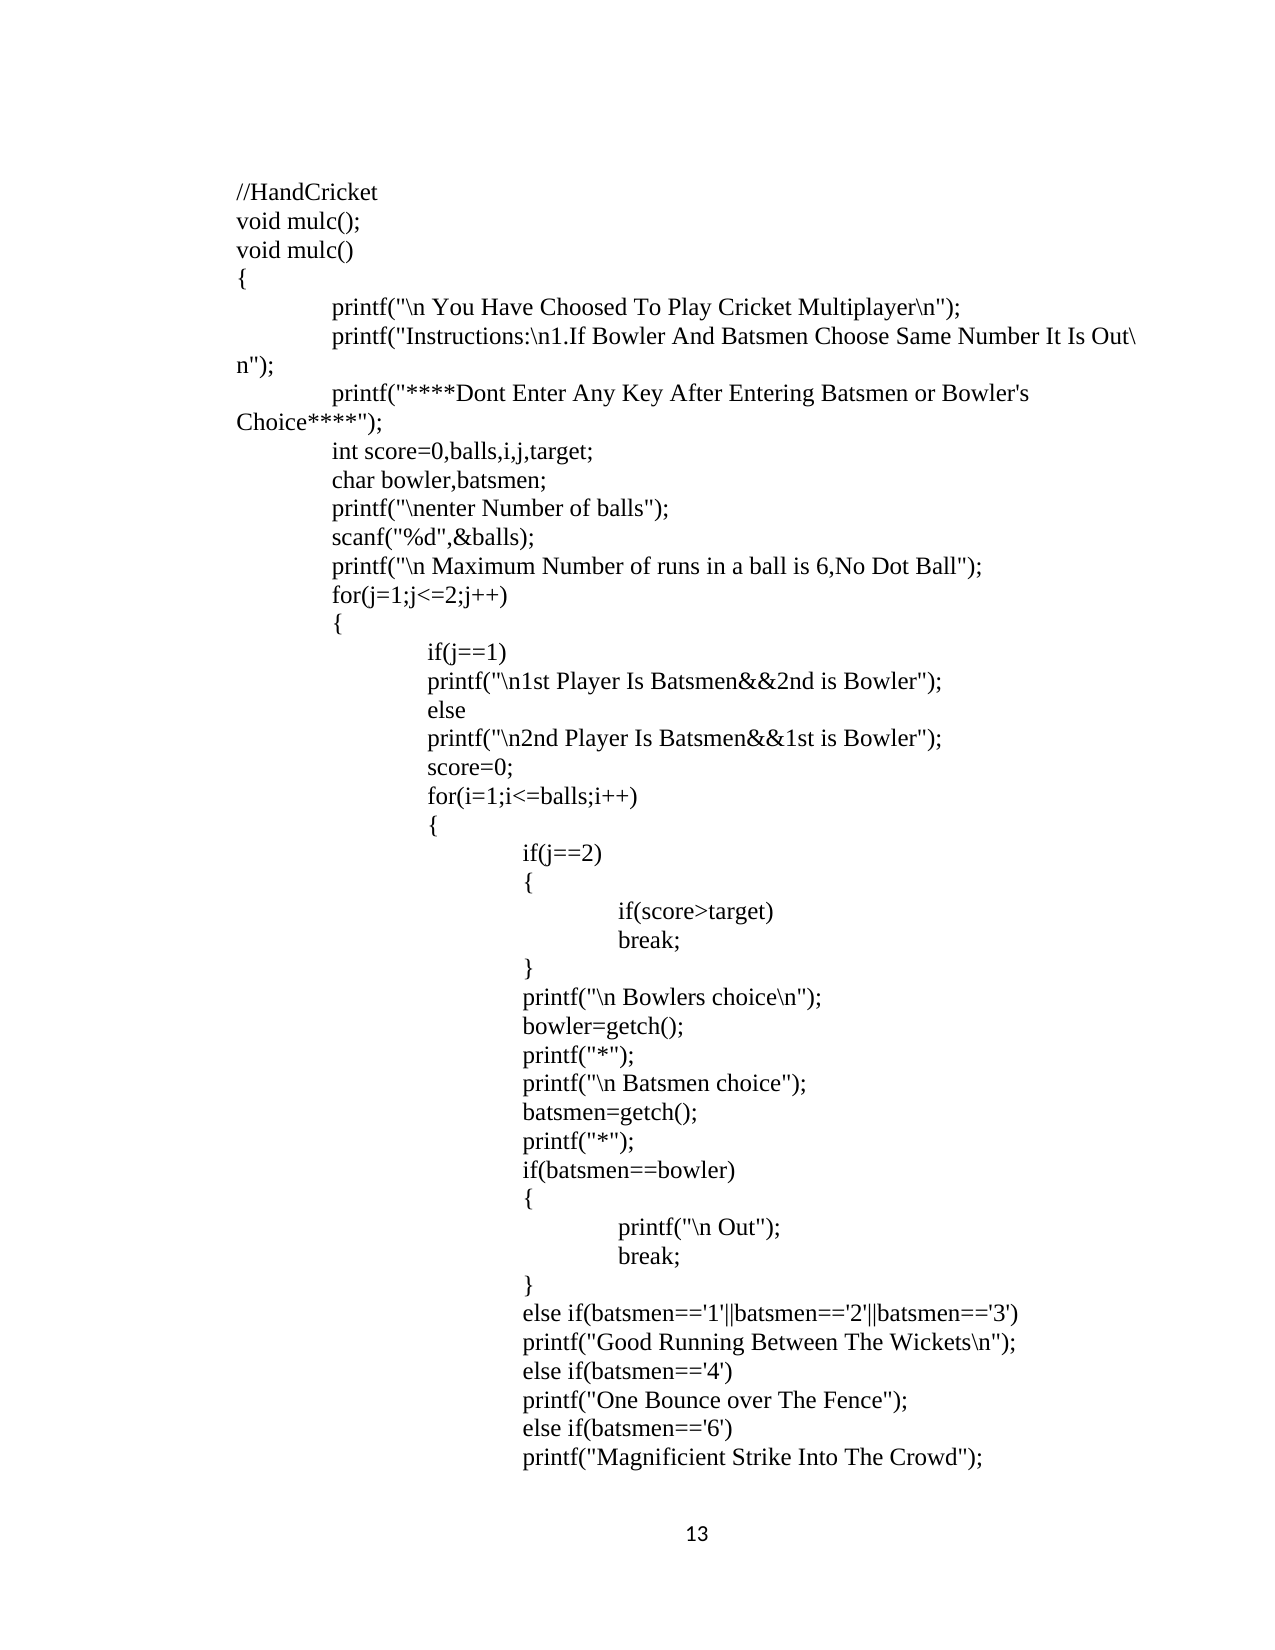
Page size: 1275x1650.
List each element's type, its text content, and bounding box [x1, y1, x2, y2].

text printf("\n Batsmen choice"); [236, 1068, 1157, 1097]
text printf("****Dont Enter Any Key After Entering Batsmen or Bowler's Choice****"); [236, 378, 1157, 436]
text break; [236, 925, 1157, 953]
text batsmen=getch(); [236, 1097, 1157, 1126]
text printf("\n You Have Choosed To Play Cricket Multiplayer\n"); [236, 292, 1157, 321]
text for(i=1;i<=balls;i++) [236, 781, 1157, 810]
text break; [236, 1241, 1157, 1270]
text else [236, 695, 1157, 723]
text if(batsmen==bowler) [236, 1155, 1157, 1183]
text char bowler,batsmen; [236, 465, 1157, 493]
text } [236, 953, 1157, 982]
text printf("Good Running Between The Wickets\n"); [236, 1327, 1157, 1356]
text { [236, 867, 1157, 896]
text if(j==2) [236, 838, 1157, 867]
text { [236, 1183, 1157, 1212]
text bowler=getch(); [236, 1011, 1157, 1040]
text printf("\n Out"); [236, 1212, 1157, 1241]
text { [236, 810, 1157, 838]
text if(score>target) [236, 896, 1157, 925]
text else if(batsmen=='4') [236, 1356, 1157, 1385]
text void mulc(); [236, 206, 1157, 235]
text } [236, 1270, 1157, 1298]
text printf("*"); [236, 1126, 1157, 1155]
text scanf("%d",&balls); [236, 522, 1157, 551]
text else if(batsmen=='6') [236, 1413, 1157, 1442]
text printf("\n Bowlers choice\n"); [236, 982, 1157, 1011]
text void mulc() [236, 235, 1157, 263]
text int score=0,balls,i,j,target; [236, 436, 1157, 465]
text printf("Instructions:\n1.If Bowler And Batsmen Choose Same Number It Is Out\n"); [236, 321, 1157, 378]
text if(j==1) [236, 637, 1157, 666]
text score=0; [236, 752, 1157, 781]
text printf("\n2nd Player Is Batsmen&&1st is Bowler"); [236, 723, 1157, 752]
text { [236, 608, 1157, 637]
text //HandCricket [236, 177, 1157, 206]
text printf("\nenter Number of balls"); [236, 493, 1157, 522]
text printf("Magnificient Strike Into The Crowd"); [236, 1442, 1157, 1471]
text else if(batsmen=='1'||batsmen=='2'||batsmen=='3') [236, 1298, 1157, 1327]
text printf("\n1st Player Is Batsmen&&2nd is Bowler"); [236, 666, 1157, 695]
text printf("*"); [236, 1040, 1157, 1068]
text printf("\n Maximum Number of runs in a ball is 6,No Dot Ball"); [236, 551, 1157, 580]
text printf("One Bounce over The Fence"); [236, 1385, 1157, 1413]
text { [236, 263, 1157, 292]
text for(j=1;j<=2;j++) [236, 580, 1157, 608]
